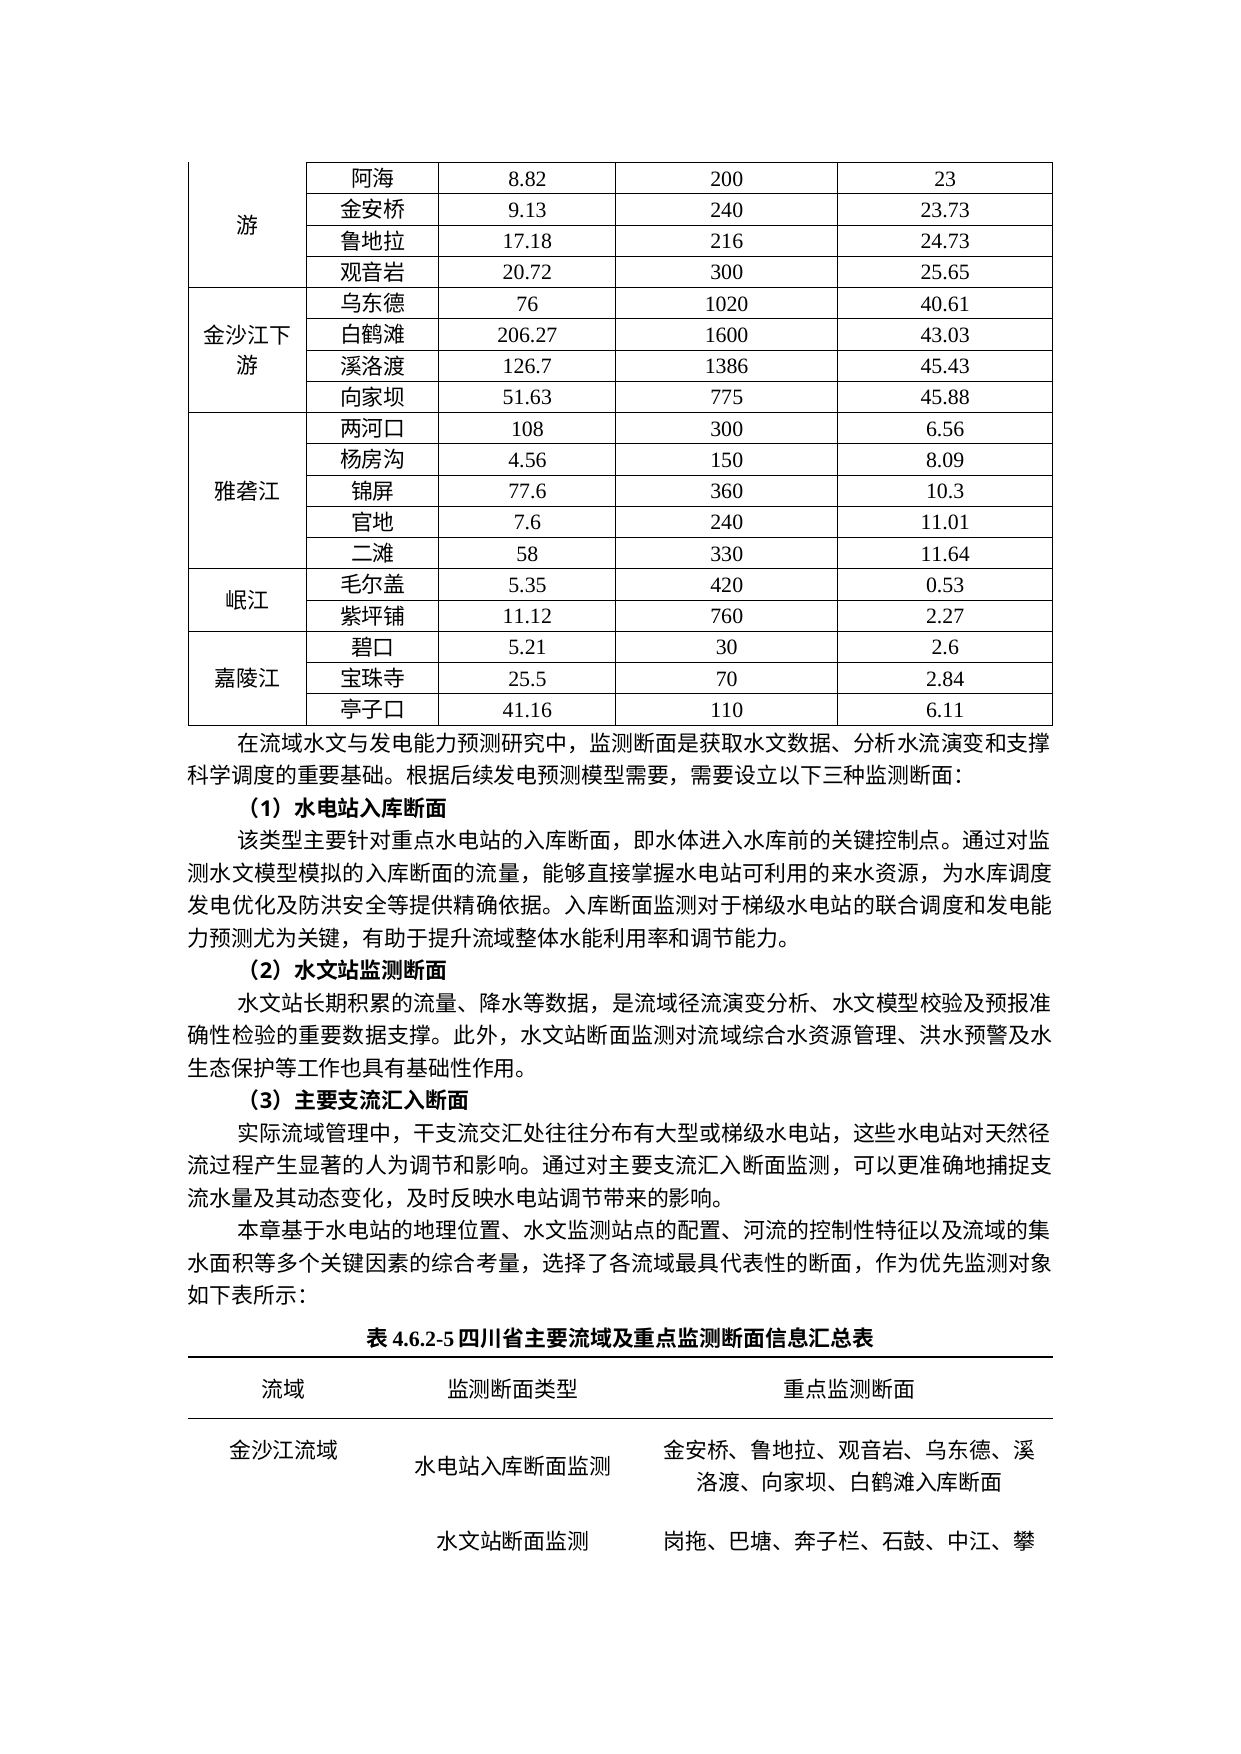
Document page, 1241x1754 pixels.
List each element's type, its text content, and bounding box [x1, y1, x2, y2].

table_cell 金沙江中游 [189, 162, 306, 287]
table_cell 300 [616, 257, 837, 287]
table_cell 1600 [616, 319, 837, 349]
table_cell 760 [616, 601, 837, 631]
table_cell 200 [616, 163, 837, 193]
table_cell 鲁地拉 [307, 226, 438, 256]
table_cell 108 [439, 413, 615, 443]
table_cell 126.7 [439, 351, 615, 381]
table_header 流域 [188, 1358, 379, 1418]
table_cell 20.72 [439, 257, 615, 287]
table_cell 杨房沟 [307, 444, 438, 474]
table_header 重点监测断面 [645, 1358, 1053, 1418]
table_cell 45.43 [838, 351, 1052, 381]
table_cell 11.01 [838, 507, 1052, 537]
table_cell 向家坝 [307, 382, 438, 412]
table_cell 5.35 [439, 569, 615, 599]
table_cell 240 [616, 194, 837, 224]
table_cell 30 [616, 632, 837, 662]
table_cell 溪洛渡 [307, 351, 438, 381]
table_cell 1386 [616, 351, 837, 381]
table_cell 岷江 [189, 569, 306, 631]
table_cell 6.56 [838, 413, 1052, 443]
table_cell 330 [616, 538, 837, 568]
table_cell 1020 [616, 288, 837, 318]
text 在流域水文与发电能力预测研究中，监测断面是获取水文数据、分析水流演变和支撑科学调度的重要基础。根据后续发电预测模型需要，需要设立以下三种监测断面： [187, 726, 1053, 791]
table_cell 水电站入库断面监测 [380, 1419, 645, 1510]
text 该类型主要针对重点水电站的入库断面，即水体进入水库前的关键控制点。通过对监测水文模型模拟的入库断面的流量，能够直接掌握水电站可利用的来水资源，为水库调度、发电优化及防洪安全等提供精确依据。入库断面监测对于梯级水电站的联合调度和发电能力预测尤为关键，有助于提升流域整体水能利用率和调节能力。 [187, 823, 1053, 953]
table_cell 240 [616, 507, 837, 537]
table_cell 宝珠寺 [307, 663, 438, 693]
table_header 监测断面类型 [380, 1358, 645, 1418]
table_cell 8.82 [439, 163, 615, 193]
text 水文站长期积累的流量、降水等数据，是流域径流演变分析、水文模型校验及预报准确性检验的重要数据支撑。此外，水文站断面监测对流域综合水资源管理、洪水预警及水生态保护等工作也具有基础性作用。 [187, 986, 1053, 1083]
table_cell 亭子口 [307, 694, 438, 724]
table_cell 二滩 [307, 538, 438, 568]
text （1）水电站入库断面 [187, 791, 1053, 823]
table_cell 10.3 [838, 476, 1052, 506]
table_cell 4.56 [439, 444, 615, 474]
table_cell 白鹤滩 [307, 319, 438, 349]
table_cell 300 [616, 413, 837, 443]
table_cell 5.21 [439, 632, 615, 662]
table_cell 两河口 [307, 413, 438, 443]
table_cell 110 [616, 694, 837, 724]
table_cell 11.12 [439, 601, 615, 631]
table_cell 25.5 [439, 663, 615, 693]
table_cell 毛尔盖 [307, 569, 438, 599]
table_cell 76 [439, 288, 615, 318]
table_cell 40.61 [838, 288, 1052, 318]
table_cell 阿海 [307, 163, 438, 193]
table_cell 2.84 [838, 663, 1052, 693]
table_cell 金沙江流域 [188, 1419, 379, 1570]
table_cell 206.27 [439, 319, 615, 349]
table_cell 金沙江下游 [189, 288, 306, 412]
text 表4.6.2-5四川省主要流域及重点监测断面信息汇总表 [187, 1320, 1053, 1353]
table_cell 150 [616, 444, 837, 474]
table_cell 金安桥 [307, 194, 438, 224]
table_cell 43.03 [838, 319, 1052, 349]
table_cell 41.16 [439, 694, 615, 724]
table_cell 7.6 [439, 507, 615, 537]
table_cell 58 [439, 538, 615, 568]
table_cell 775 [616, 382, 837, 412]
text 实际流域管理中，干支流交汇处往往分布有大型或梯级水电站，这些水电站对天然径流过程产生显著的人为调节和影响。通过对主要支流汇入断面监测，可以更准确地捕捉支流水量及其动态变化，及时反映水电站调节带来的影响。 [187, 1116, 1053, 1213]
table_cell 嘉陵江 [189, 632, 306, 724]
table_cell 金安桥、鲁地拉、观音岩、乌东德、溪洛渡、向家坝、白鹤滩入库断面 [645, 1419, 1053, 1510]
text 本章基于水电站的地理位置、水文监测站点的配置、河流的控制性特征以及流域的集水面积等多个关键因素的综合考量，选择了各流域最具代表性的断面，作为优先监测对象，如下表所示： [187, 1213, 1053, 1311]
table_cell 51.63 [439, 382, 615, 412]
table_cell 11.64 [838, 538, 1052, 568]
table_cell 360 [616, 476, 837, 506]
table_cell 乌东德 [307, 288, 438, 318]
table_cell 45.88 [838, 382, 1052, 412]
table_cell 8.09 [838, 444, 1052, 474]
table_cell 420 [616, 569, 837, 599]
text （3）主要支流汇入断面 [187, 1083, 1053, 1116]
table_cell 紫坪铺 [307, 601, 438, 631]
table_cell 9.13 [439, 194, 615, 224]
table_cell 雅砻江 [189, 413, 306, 568]
table_cell 25.65 [838, 257, 1052, 287]
table_cell 2.6 [838, 632, 1052, 662]
table_cell 0.53 [838, 569, 1052, 599]
table_cell 77.6 [439, 476, 615, 506]
table_cell 70 [616, 663, 837, 693]
table_cell 23.73 [838, 194, 1052, 224]
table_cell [645, 1510, 1053, 1570]
text （2）水文站监测断面 [187, 953, 1053, 986]
table_cell 官地 [307, 507, 438, 537]
table_cell 2.27 [838, 601, 1052, 631]
table_cell 23 [838, 163, 1052, 193]
table_cell 锦屏 [307, 476, 438, 506]
table_cell 观音岩 [307, 257, 438, 287]
table_cell 水文站断面监测 [380, 1510, 645, 1570]
table_cell 17.18 [439, 226, 615, 256]
table_cell 24.73 [838, 226, 1052, 256]
table_cell 216 [616, 226, 837, 256]
table_cell 6.11 [838, 694, 1052, 724]
table_cell 碧口 [307, 632, 438, 662]
